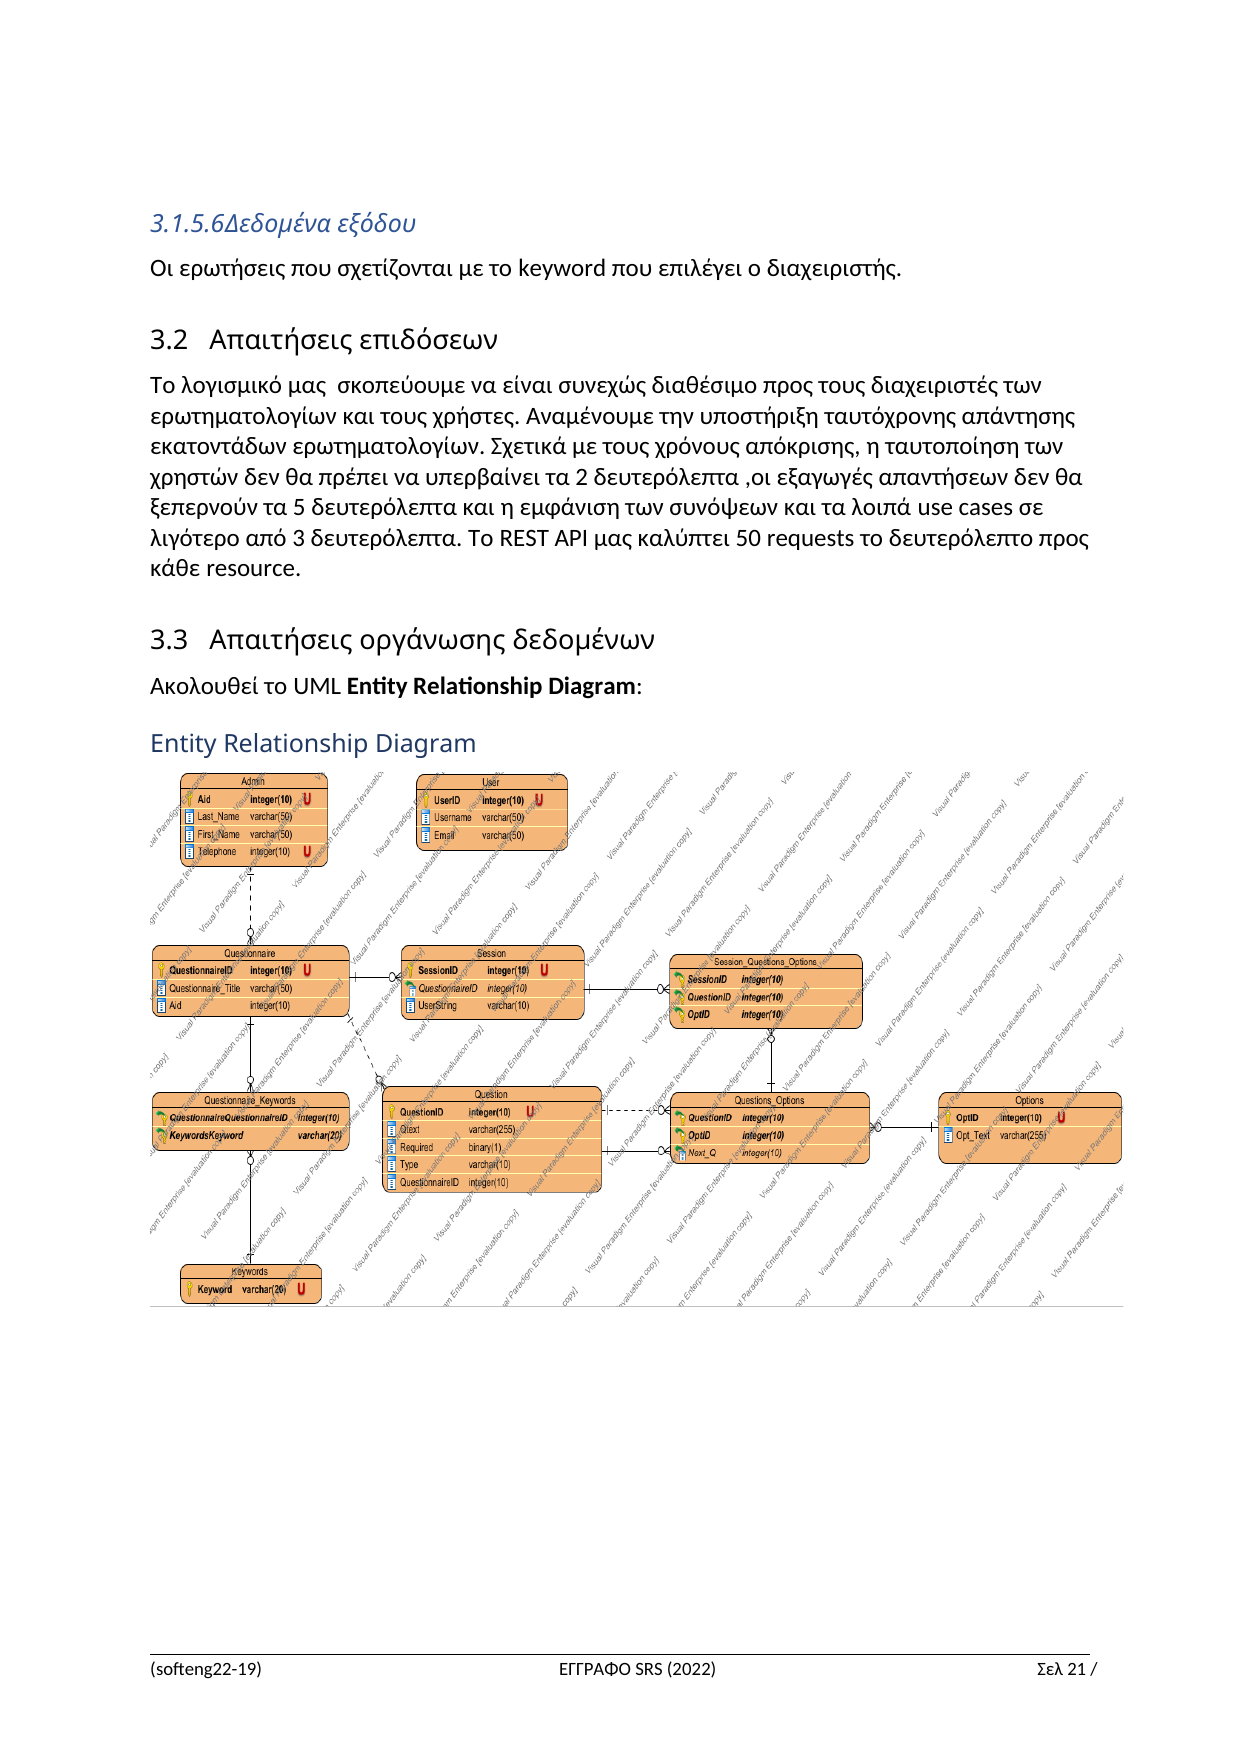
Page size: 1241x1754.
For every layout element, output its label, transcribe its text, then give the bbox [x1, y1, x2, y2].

text Ακολουθεί το UML Entity Relationship Diagram: [150, 670, 1090, 701]
subtitle 3.3 Απαιτήσεις οργάνωσης δεδομένων [150, 621, 1090, 657]
picture [150, 772, 1124, 1307]
text Το λογισμικό μας σκοπεύουμε να είναι συνεχώς διαθέσιμο προς τους διαχειριστές των ερωτηματολογίων και τους χρήστες. Αναμένουμε την υποστήριξη ταυτόχρονης απάντησης εκατοντάδων ερωτηματολογίων. Σχετικά με τους χρόνους απόκρισης, η ταυτοποίηση των χρηστών δεν θα πρέπει να υπερβαίνει τα 2 δευτερόλεπτα ,οι εξαγωγές απαντήσεων δεν θα ξεπερνούν τα 5 δευτερόλεπτα και η εμφάνιση των συνόψεων και τα λοιπά use cases σε λιγότερο από 3 δευτερόλεπτα. Το REST API μας καλύπτει 50 requests το δευτερόλεπτο προς κάθε resource. [150, 369, 1090, 583]
text Οι ερωτήσεις που σχετίζονται με το keyword που επιλέγει ο διαχειριστής. [150, 252, 1090, 283]
subtitle 3.2 Απαιτήσεις επιδόσεων [150, 320, 1090, 357]
subtitle Entity Relationship Diagram [150, 726, 1090, 759]
subtitle 3.1.5.6 Δεδομένα εξόδου [150, 206, 1090, 239]
